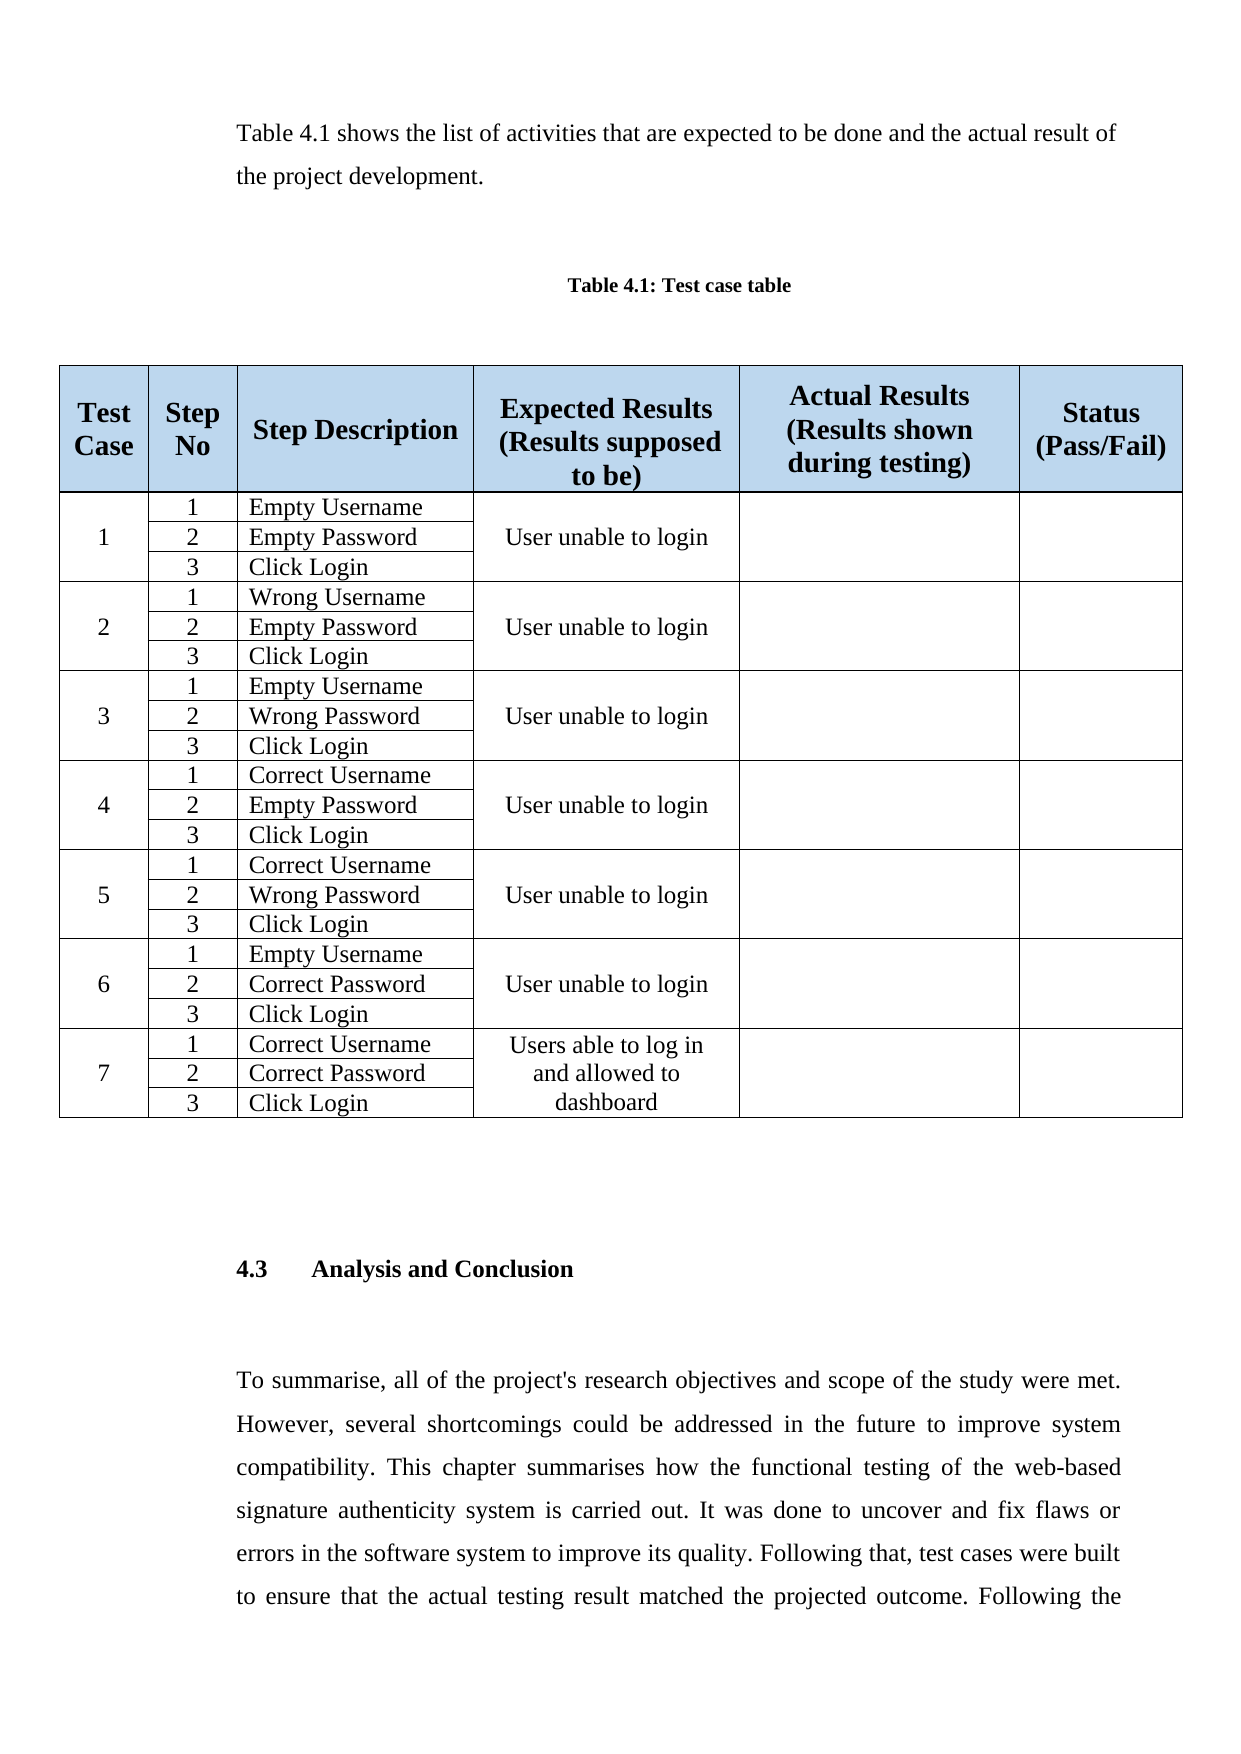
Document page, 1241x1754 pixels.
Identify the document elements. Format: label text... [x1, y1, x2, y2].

table_cell [740, 850, 1019, 938]
table_cell 4 [60, 761, 148, 849]
table_cell 2 [149, 612, 237, 640]
table_cell [740, 1029, 1019, 1117]
table_cell 2 [149, 790, 237, 819]
table_cell 1 [149, 761, 237, 789]
table_cell Empty Password [238, 790, 473, 819]
table_cell 1 [149, 582, 237, 611]
table_cell Correct Password [238, 969, 473, 998]
table_cell User unable to login [474, 761, 739, 849]
table_cell Click Login [238, 641, 473, 670]
table_cell 1 [60, 493, 148, 581]
subtitle 4.3 Analysis and Conclusion [236, 1254, 1122, 1283]
table_cell [1020, 582, 1182, 670]
table_cell 3 [149, 641, 237, 670]
table_cell Wrong Password [238, 701, 473, 730]
table_cell [1020, 761, 1182, 849]
table_cell Click Login [238, 552, 473, 581]
table_cell 1 [149, 493, 237, 521]
table_cell Empty Password [238, 612, 473, 640]
table_cell 2 [60, 582, 148, 670]
table_cell 3 [149, 1088, 237, 1117]
table_cell User unable to login [474, 671, 739, 759]
table_cell 1 [149, 850, 237, 879]
table_cell Empty Username [238, 939, 473, 968]
table_cell Click Login [238, 731, 473, 759]
table_cell User unable to login [474, 582, 739, 670]
table_cell 2 [149, 522, 237, 551]
table_cell Click Login [238, 999, 473, 1028]
table_cell 2 [149, 969, 237, 998]
table_cell 3 [149, 731, 237, 759]
table_cell User unable to login [474, 939, 739, 1028]
table_cell Wrong Password [238, 880, 473, 908]
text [236, 1366, 1122, 1610]
table_cell Click Login [238, 1088, 473, 1117]
table_cell 2 [149, 1059, 237, 1087]
table_cell 3 [60, 671, 148, 759]
table_cell [1020, 671, 1182, 759]
table_cell [740, 939, 1019, 1028]
table_cell 3 [149, 552, 237, 581]
table_cell 5 [60, 850, 148, 938]
table_cell [1020, 493, 1182, 581]
table_cell Correct Username [238, 1029, 473, 1057]
table_cell Empty Username [238, 671, 473, 700]
table_cell [740, 582, 1019, 670]
table_header Test Case [60, 366, 148, 491]
table_cell [740, 493, 1019, 581]
table_cell 1 [149, 1029, 237, 1057]
table_cell Click Login [238, 910, 473, 938]
table_cell Click Login [238, 820, 473, 849]
table_cell [740, 761, 1019, 849]
table_cell User unable to login [474, 850, 739, 938]
text Table 4.1 shows the list of activities that are expected to be done and the actual result of the project development. [236, 118, 1122, 190]
table_cell 7 [60, 1029, 148, 1117]
table_cell User unable to login [474, 493, 739, 581]
table_cell Empty Username [238, 493, 473, 521]
table_cell Correct Password [238, 1059, 473, 1087]
table_header Expected Results (Results supposed to be) [474, 366, 739, 491]
table_header Step Description [238, 366, 473, 491]
table_cell [1020, 850, 1182, 938]
table_cell Correct Username [238, 850, 473, 879]
table_cell 3 [149, 820, 237, 849]
table_cell 1 [149, 939, 237, 968]
table_cell [1020, 1029, 1182, 1117]
table_cell 1 [149, 671, 237, 700]
table_cell [1020, 939, 1182, 1028]
table_cell 3 [149, 999, 237, 1028]
table_cell Empty Password [238, 522, 473, 551]
table_cell 3 [149, 910, 237, 938]
table_cell 6 [60, 939, 148, 1028]
table_header Step No [149, 366, 237, 491]
subtitle Table 4.1: Test case table [236, 272, 1122, 297]
table_cell 2 [149, 880, 237, 908]
table_cell Wrong Username [238, 582, 473, 611]
table_header Actual Results (Results shown during testing) [740, 366, 1019, 491]
table_cell 2 [149, 701, 237, 730]
table_header Status (Pass/Fail) [1020, 366, 1182, 491]
table_cell Correct Username [238, 761, 473, 789]
table_cell Users able to log in and allowed to dashboard [474, 1029, 739, 1117]
table_cell [740, 671, 1019, 759]
